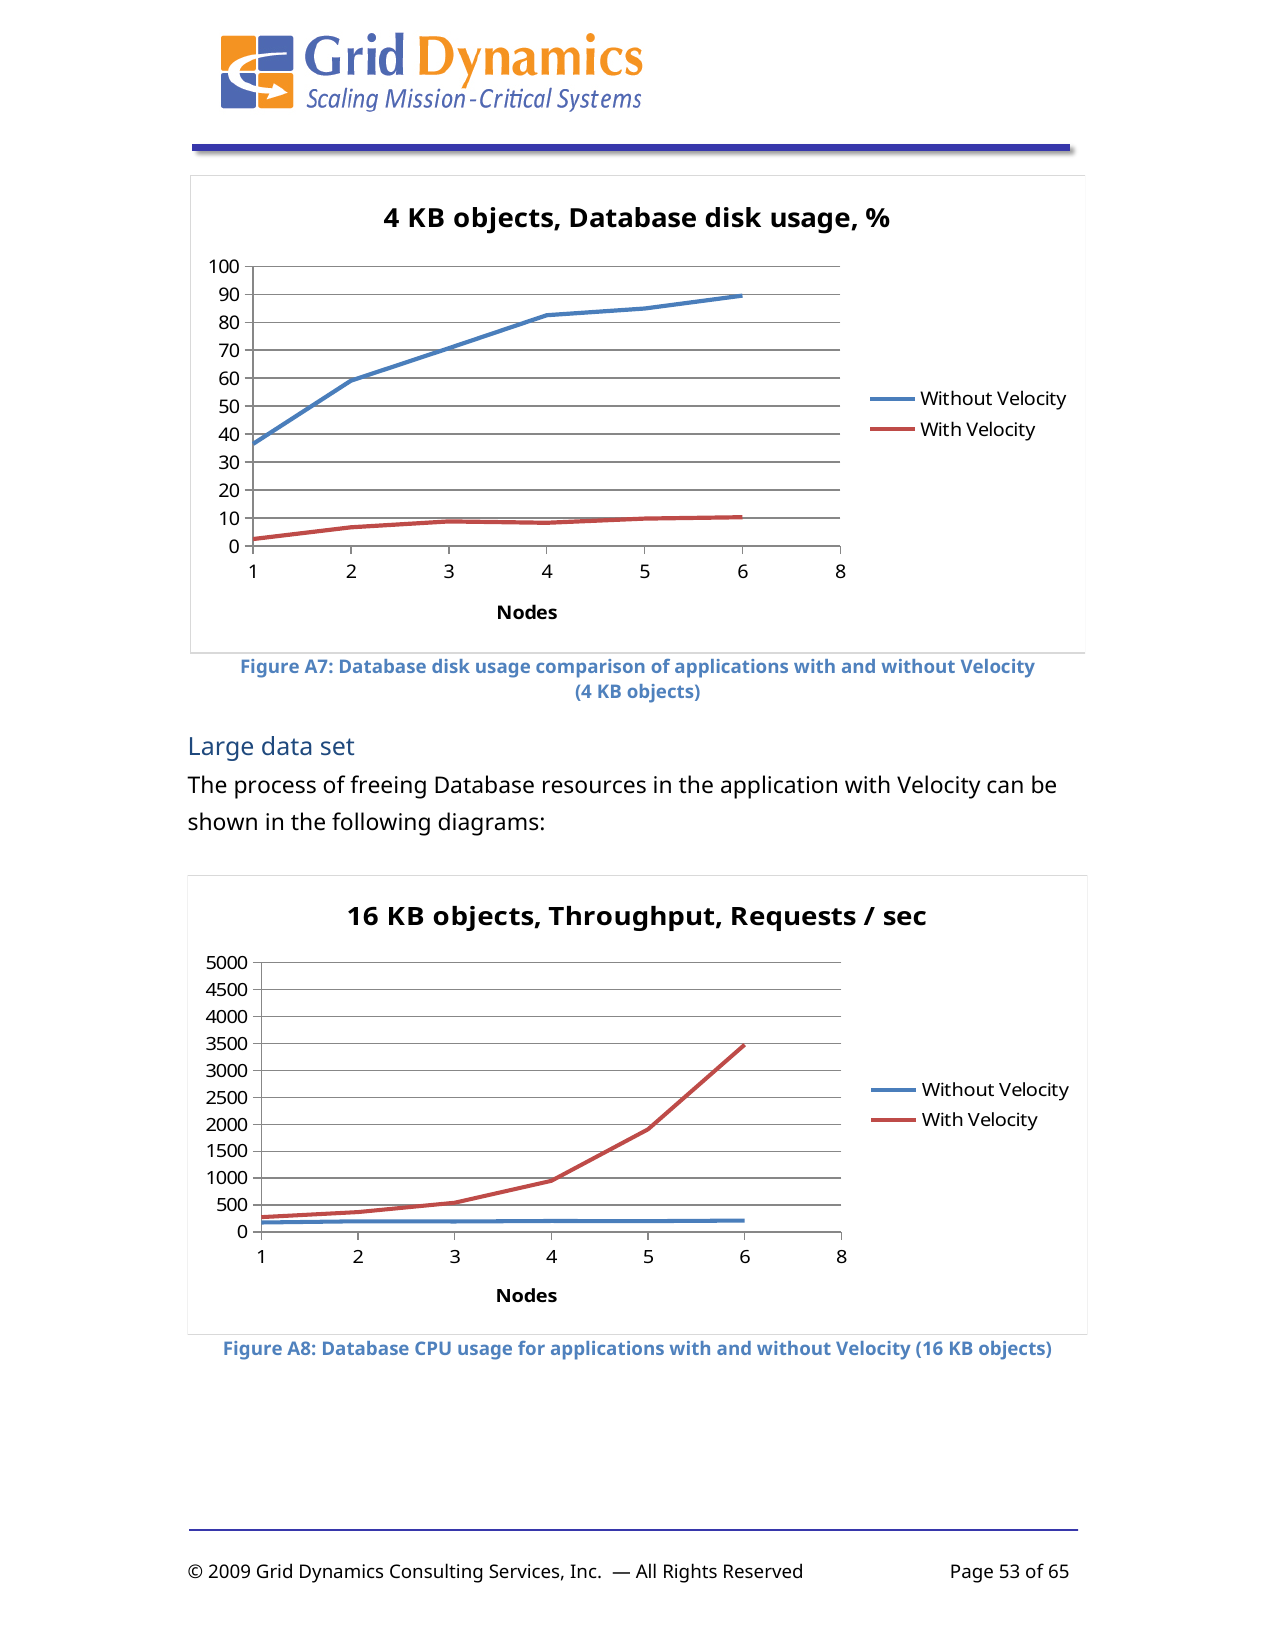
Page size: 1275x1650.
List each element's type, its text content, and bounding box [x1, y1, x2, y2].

text Large data set [187, 725, 1087, 762]
text Figure A7: Database disk usage comparison of applications with and without Velocity (4 KB objects) [187, 653, 1087, 704]
picture [187, 0, 671, 138]
text The process of freeing Database resources in the application with Velocity can be shown in the following diagrams: [187, 762, 1087, 837]
text Figure A8: Database CPU usage for applications with and without Velocity (16 KB objects) [187, 1335, 1087, 1360]
